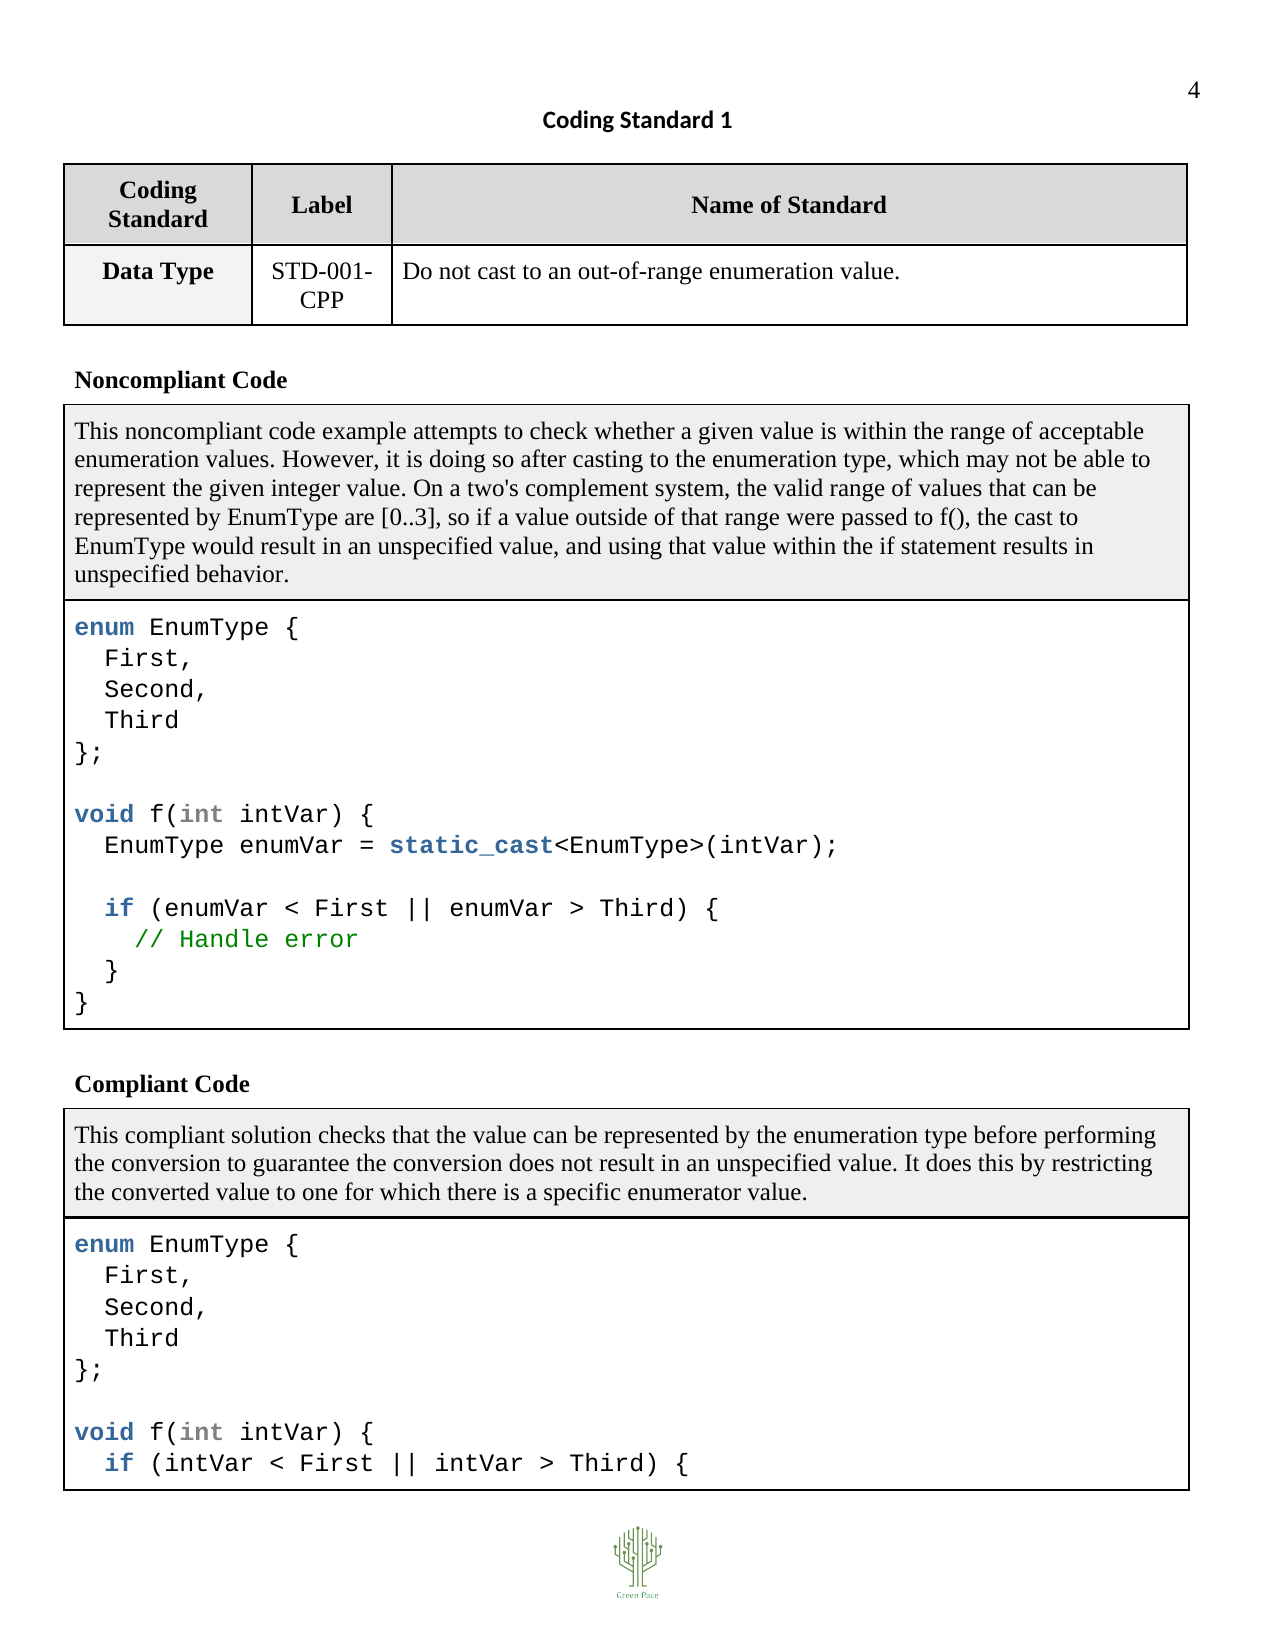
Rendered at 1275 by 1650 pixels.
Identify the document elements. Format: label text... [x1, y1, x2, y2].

table_header Noncompliant Code [64, 355, 1189, 404]
table_cell STD-001-CPP [253, 246, 391, 324]
table_header Name of Standard [393, 165, 1186, 243]
table_cell Do not cast to an out-of-range enumeration value. [393, 246, 1186, 324]
subtitle Coding Standard 1 [75, 104, 1200, 134]
table_cell enum EnumType { First, Second, Third }; void f(int intVar) { EnumType enumVar = static_cast<EnumType>(intVar); if (enumVar < First || enumVar > Third) { // Handle error } } [65, 601, 1188, 1028]
table_header Label [253, 165, 391, 243]
table_cell This compliant solution checks that the value can be represented by the enumeration type before performing the conversion to guarantee the conversion does not result in an unspecified value. It does this by restricting the converted value to one for which there is a specific enumerator value. [65, 1109, 1188, 1216]
table_header Coding Standard [65, 165, 251, 243]
table_header Compliant Code [64, 1059, 1189, 1108]
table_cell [65, 1219, 1188, 1489]
table_cell This noncompliant code example attempts to check whether a given value is within the range of acceptable enumeration values. However, it is doing so after casting to the enumeration type, which may not be able to represent the given integer value. On a two's complement system, the valid range of values that can be represented by EnumType are [0..3], so if a value outside of that range were passed to f(), the cast to EnumType would result in an unspecified value, and using that value within the if statement results in unspecified behavior. [65, 405, 1188, 599]
picture [605, 1521, 670, 1606]
table_cell Data Type [65, 246, 251, 324]
